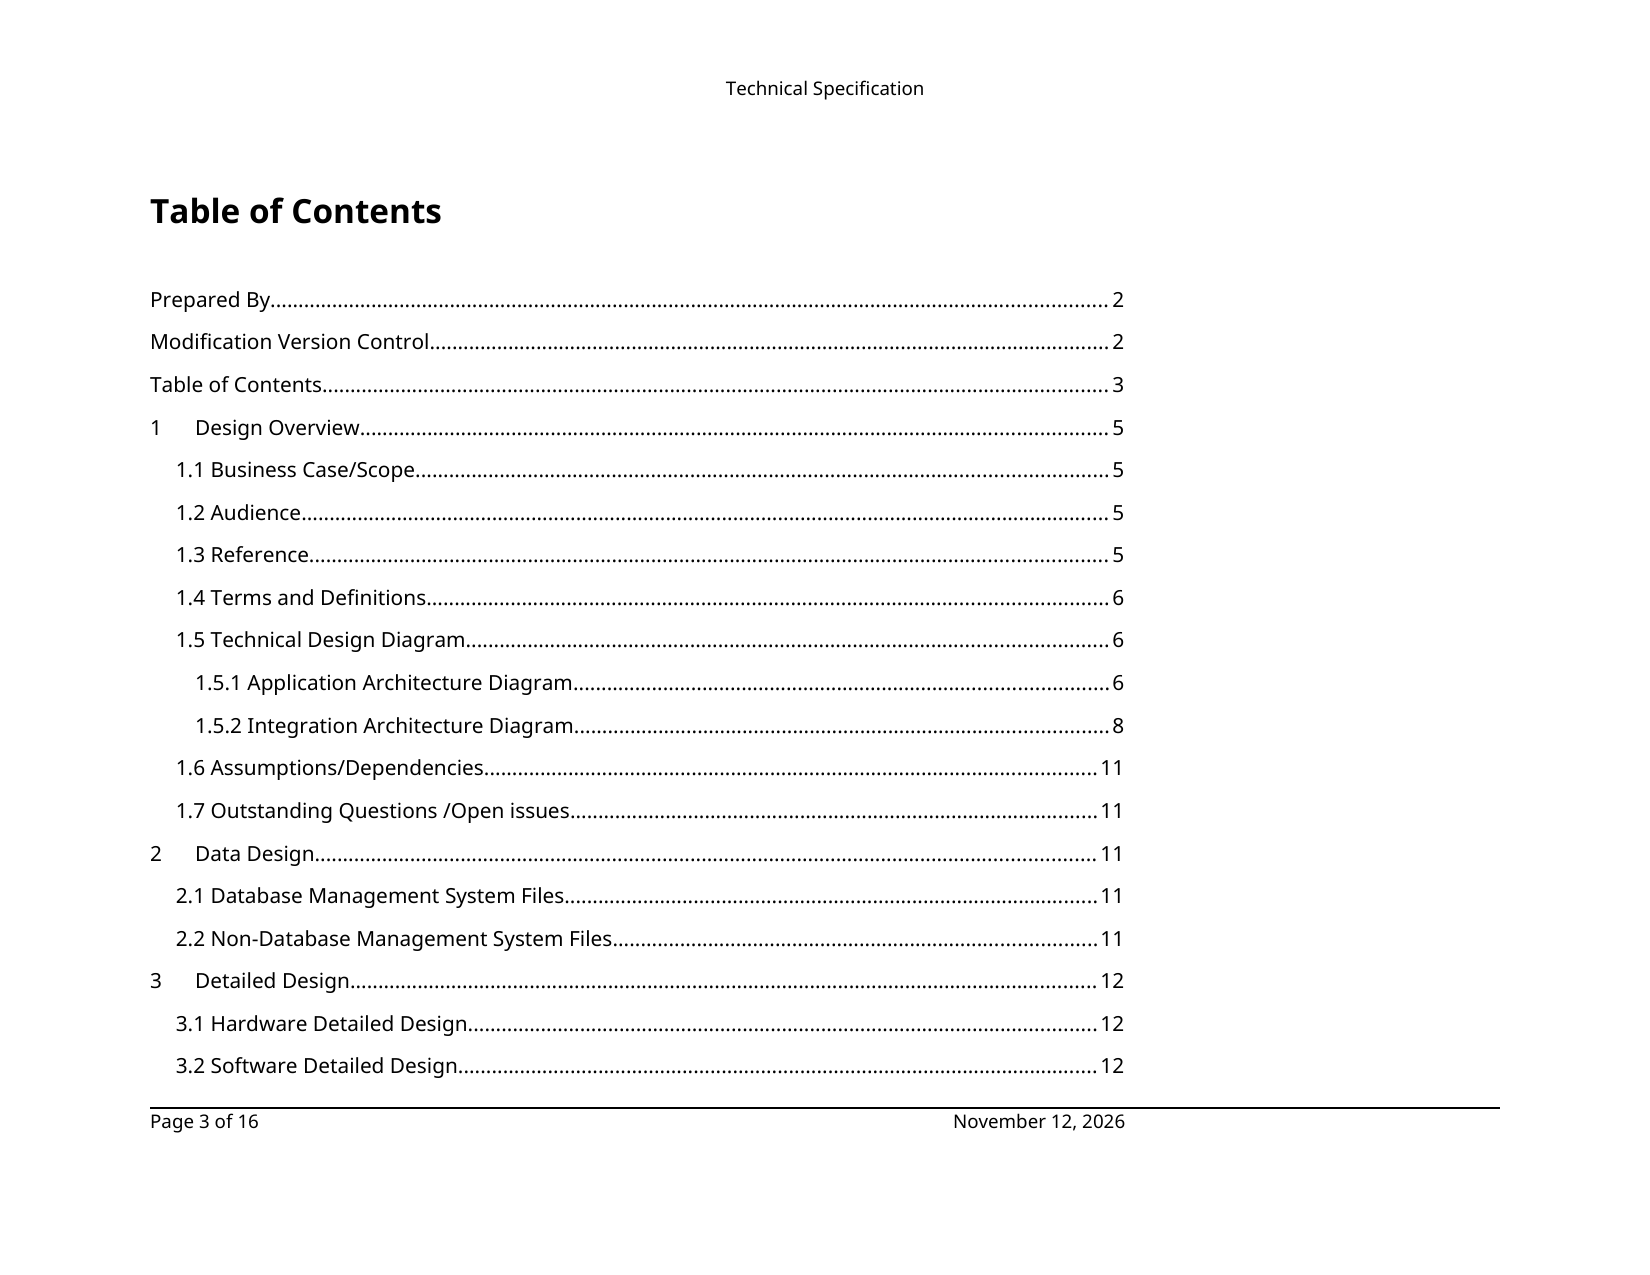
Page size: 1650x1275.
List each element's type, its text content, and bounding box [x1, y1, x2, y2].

text 2 Data Design 11 [150, 839, 1500, 867]
text 3 Detailed Design 12 [150, 966, 1500, 995]
subtitle Table of Contents [150, 187, 1500, 233]
text 2.1 Database Management System Files 11 [176, 881, 1500, 910]
text 1 Design Overview 5 [150, 413, 1500, 441]
text 1.5.1 Application Architecture Diagram 6 [195, 668, 1500, 697]
text 1.5.2 Integration Architecture Diagram 8 [195, 711, 1500, 739]
text Table of Contents 3 [150, 370, 1500, 398]
text Prepared By 2 [150, 285, 1500, 313]
text 1.2 Audience 5 [176, 498, 1500, 526]
text 1.4 Terms and Definitions 6 [176, 583, 1500, 611]
text 1.3 Reference 5 [176, 540, 1500, 569]
text 3.1 Hardware Detailed Design 12 [176, 1009, 1500, 1037]
text 1.7 Outstanding Questions /Open issues 11 [176, 796, 1500, 824]
text Modification Version Control 2 [150, 327, 1500, 356]
text 1.6 Assumptions/Dependencies 11 [176, 753, 1500, 782]
text 1.1 Business Case/Scope 5 [176, 455, 1500, 484]
text 1.5 Technical Design Diagram 6 [176, 626, 1500, 654]
text 2.2 Non-Database Management System Files 11 [176, 924, 1500, 952]
text 3.2 Software Detailed Design 12 [176, 1052, 1500, 1080]
